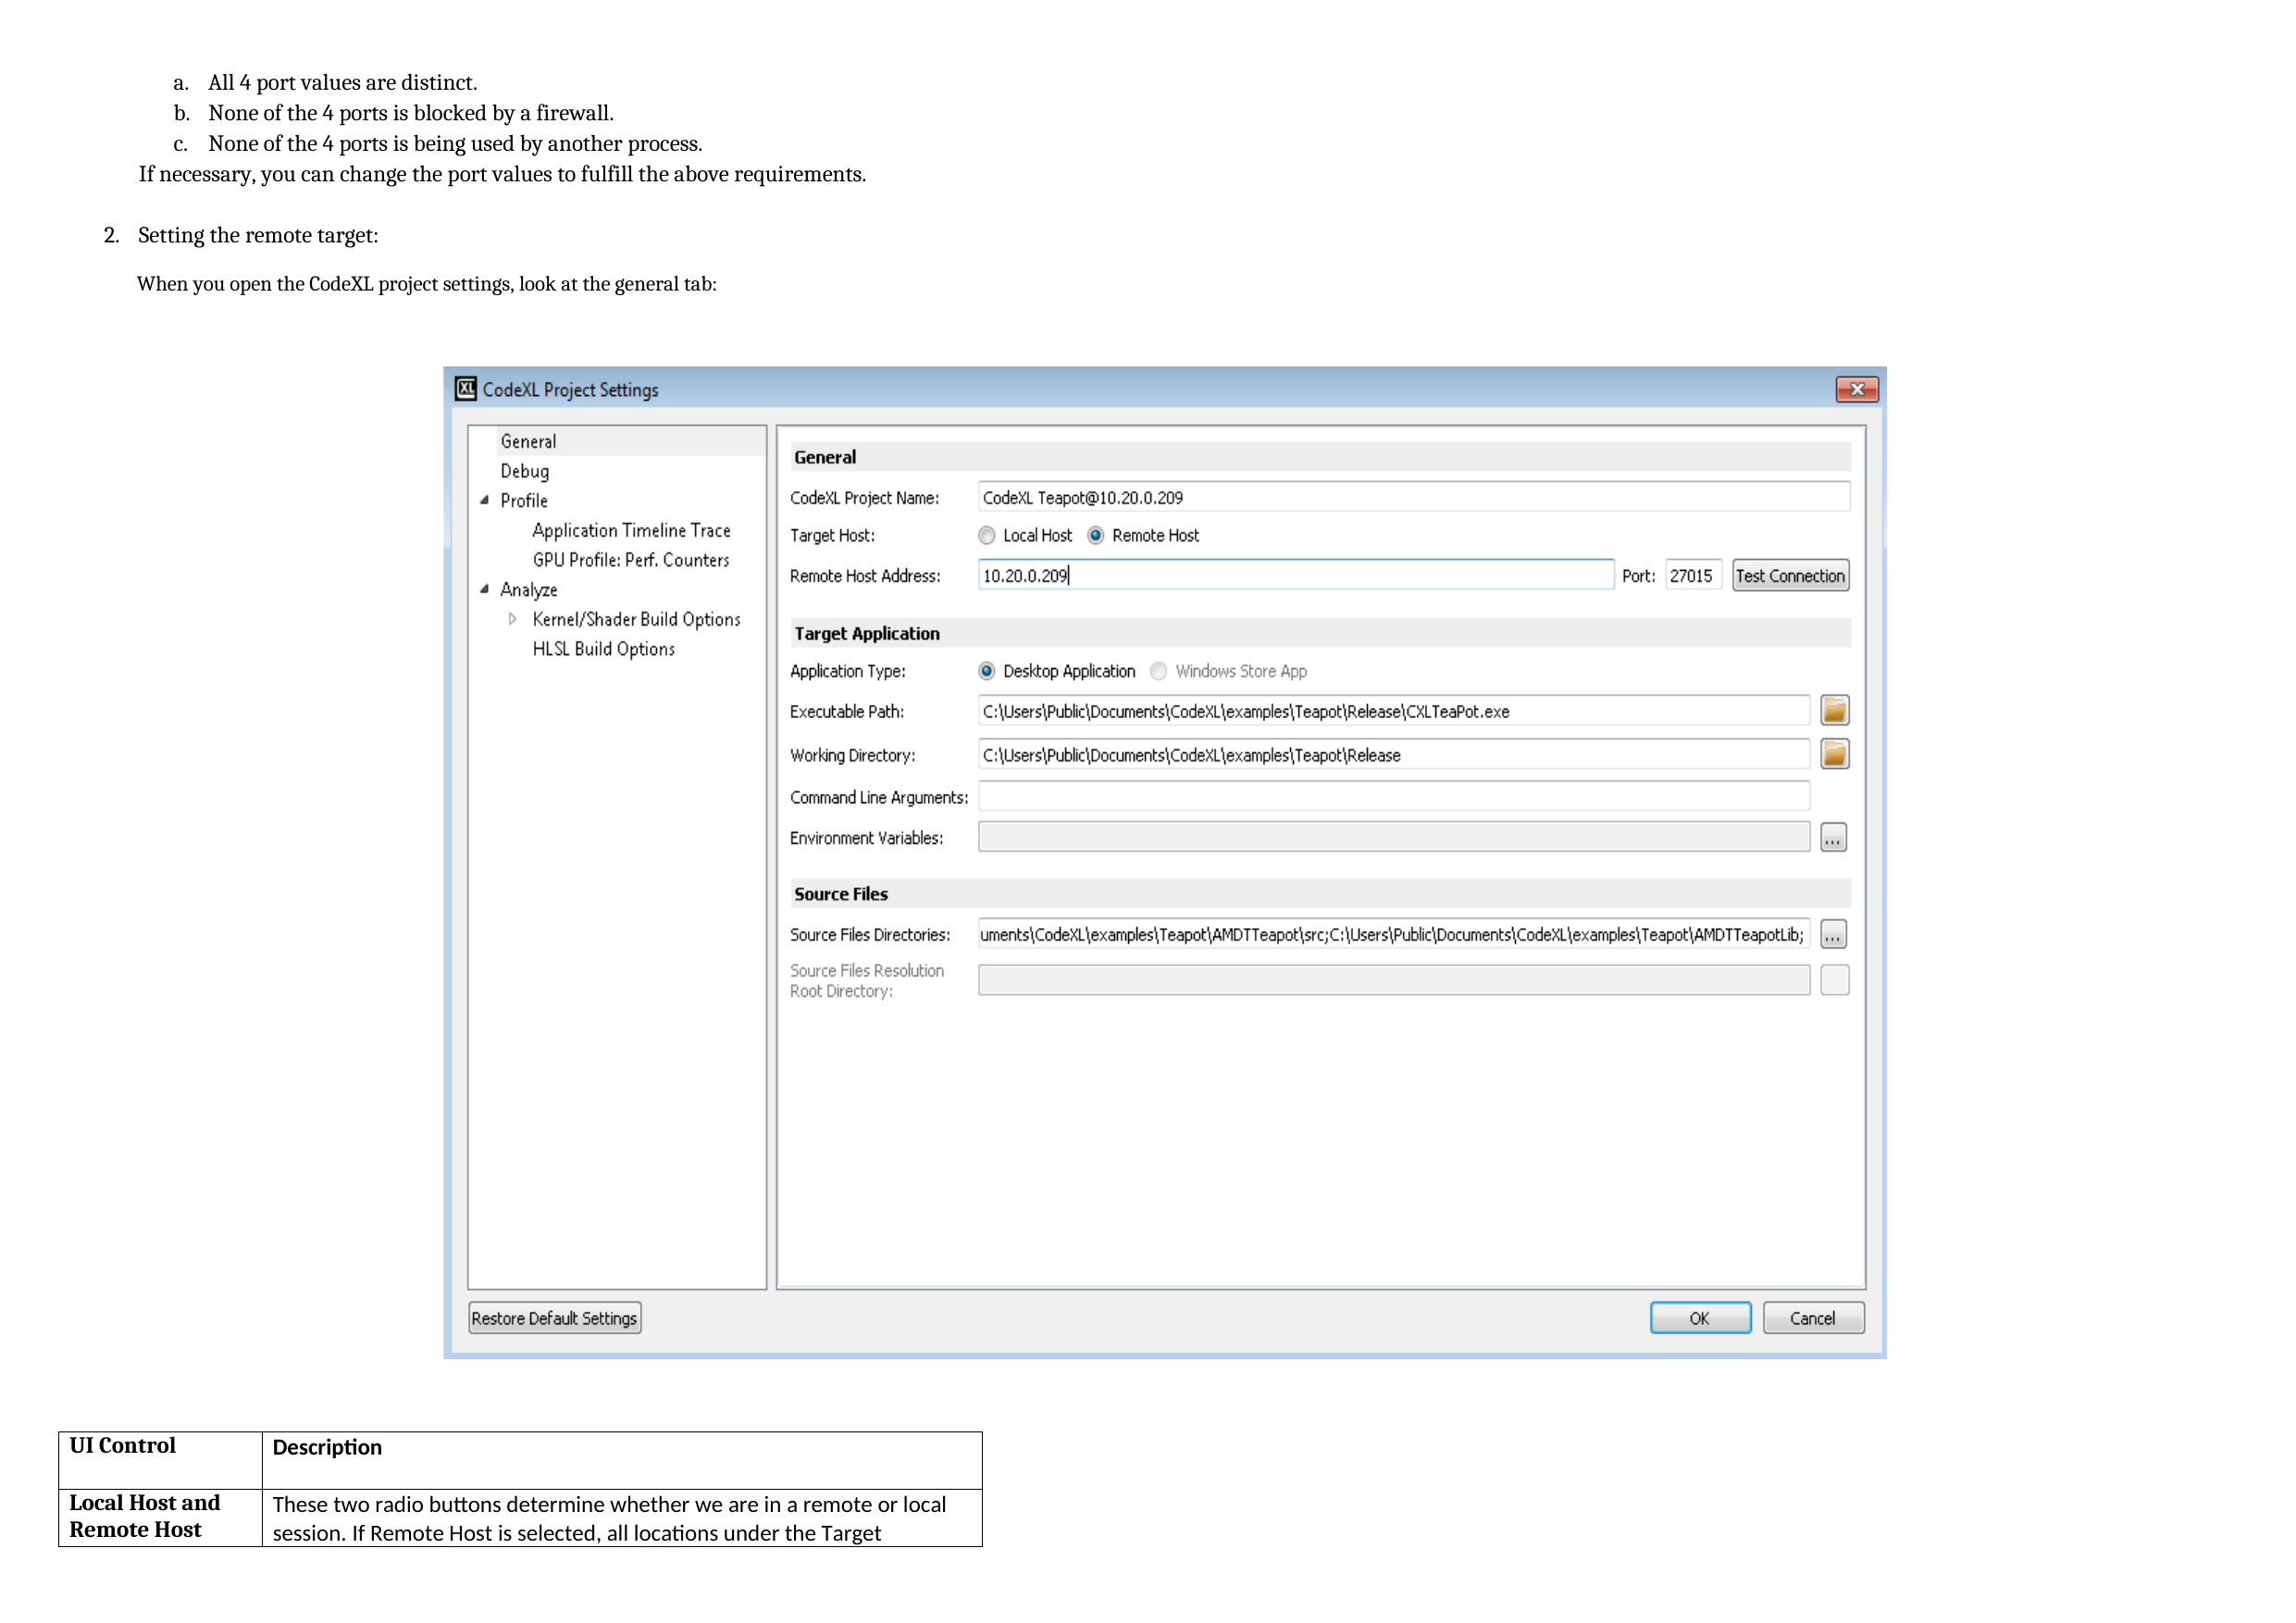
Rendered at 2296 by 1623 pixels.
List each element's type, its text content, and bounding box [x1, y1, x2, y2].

picture [442, 366, 1888, 1359]
list Setting the remote target: [104, 222, 2226, 249]
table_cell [263, 1490, 982, 1546]
list All 4 port values are distinct. [173, 69, 2226, 96]
table_header UI Control [59, 1432, 262, 1489]
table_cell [59, 1490, 262, 1546]
list None of the 4 ports is being used by another process. [173, 130, 2226, 157]
table_header Description [263, 1432, 982, 1489]
text When you open the CodeXL project settings, look at the general tab: [69, 272, 2226, 296]
list If necessary, you can change the port values to fulfill the above requirements. [139, 161, 2226, 188]
list None of the 4 ports is blocked by a firewall. [173, 100, 2226, 127]
